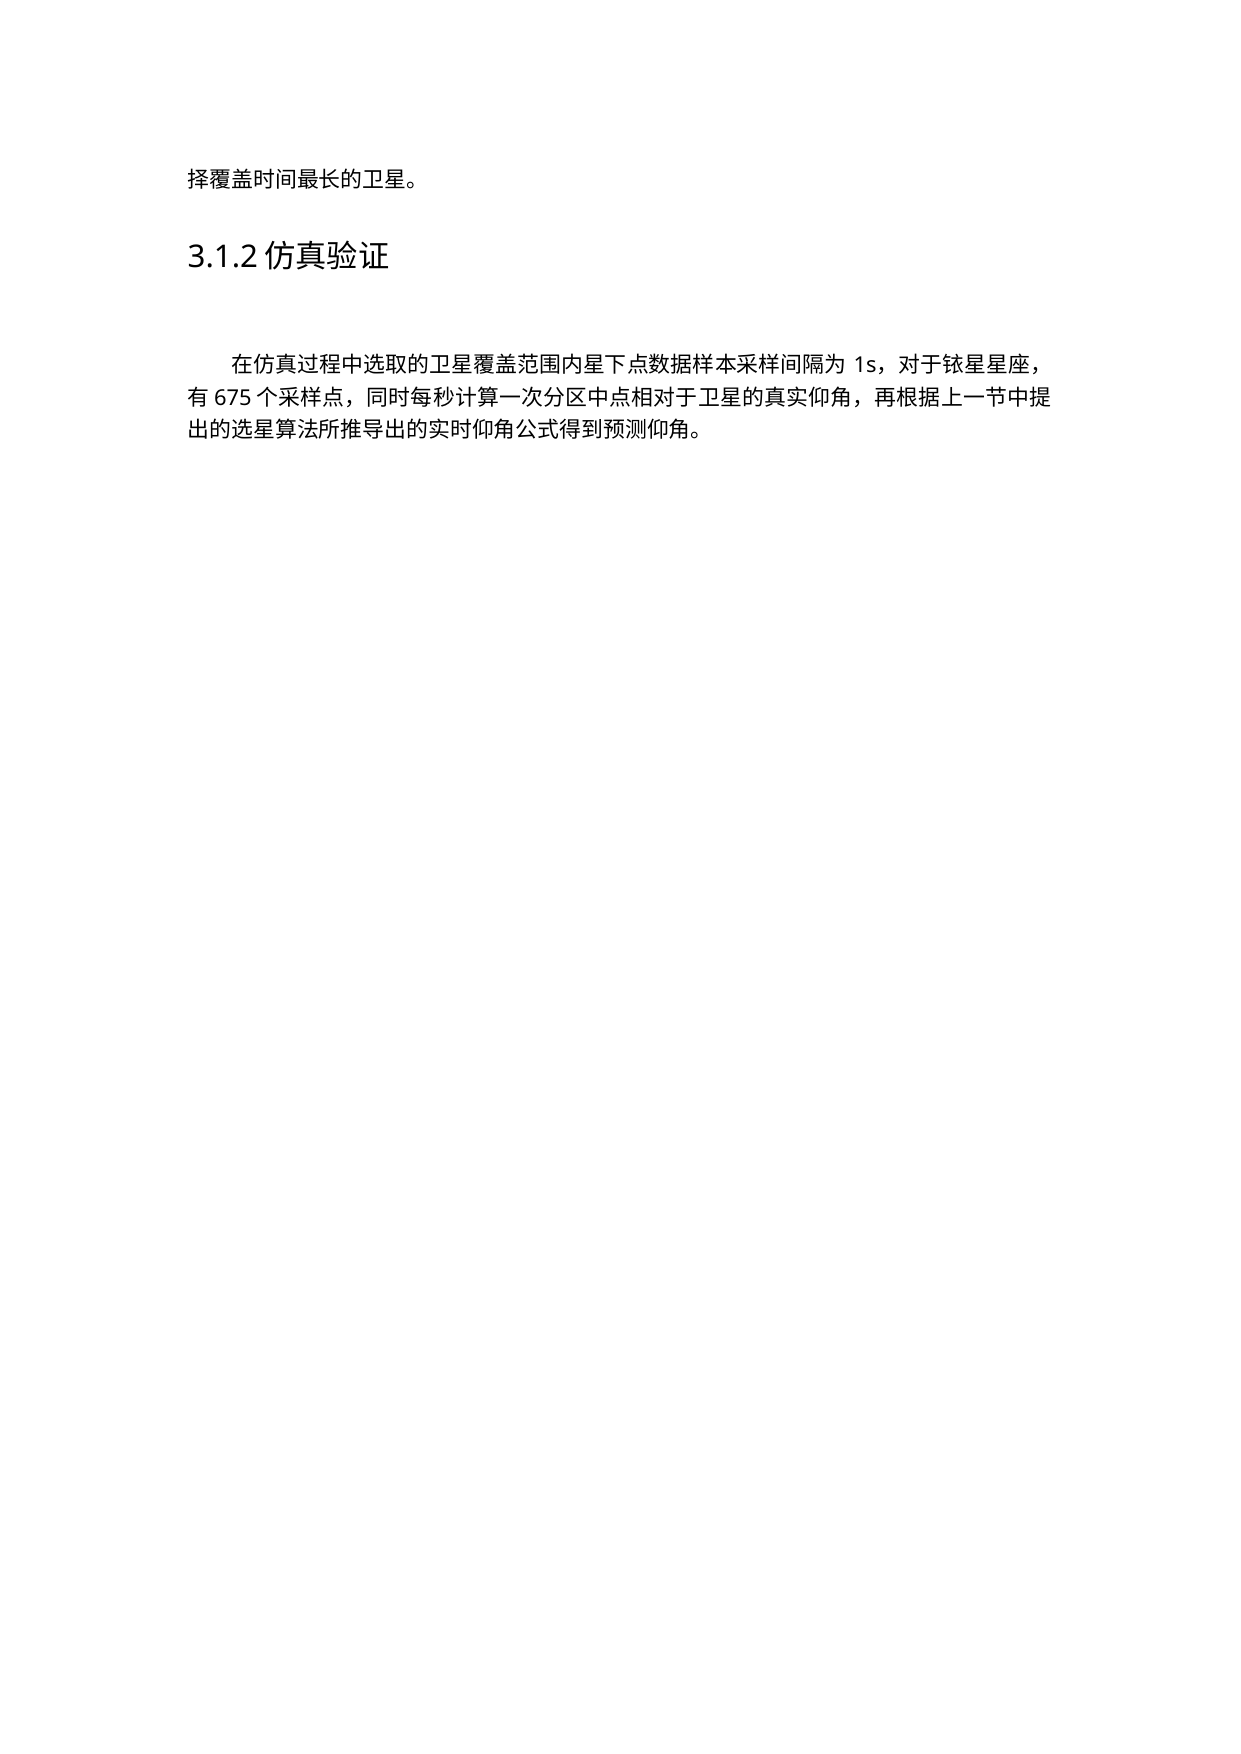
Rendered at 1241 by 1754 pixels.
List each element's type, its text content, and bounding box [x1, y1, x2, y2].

text 在仿真过程中选取的卫星覆盖范围内星下点数据样本采样间隔为1s，对于铱星星座，有675个采样点，同时每秒计算一次分区中点相对于卫星的真实仰角，再根据上一节中提出的选星算法所推导出的实时仰角公式得到预测仰角。 [187, 347, 1053, 444]
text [187, 162, 1053, 194]
subtitle 3.1.2仿真验证 [187, 222, 1053, 287]
